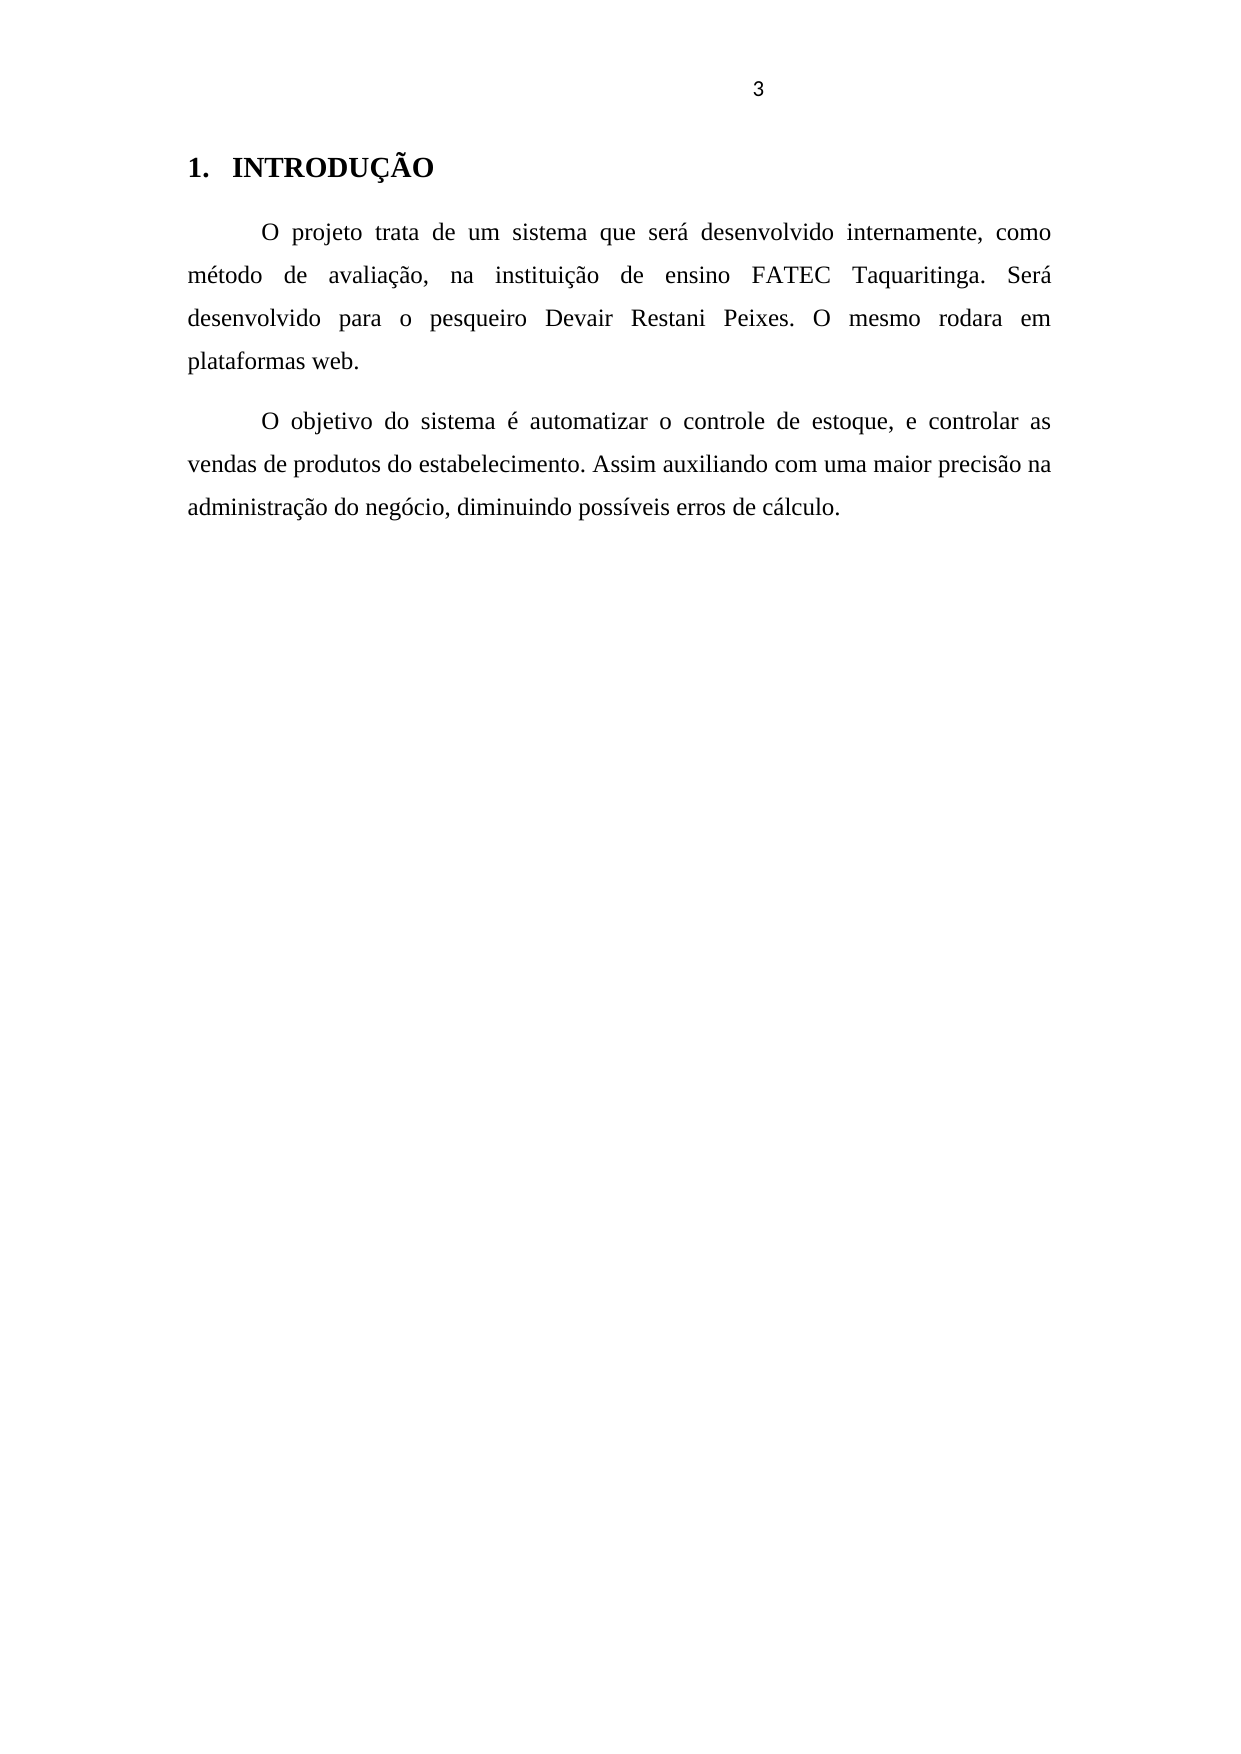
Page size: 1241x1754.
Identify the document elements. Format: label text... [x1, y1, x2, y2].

text O projeto trata de um sistema que será desenvolvido internamente, como método de avaliação, na instituição de ensino FATEC Taquaritinga. Será desenvolvido para o pesqueiro Devair Restani Peixes. O mesmo rodara em plataformas web. [187, 217, 1053, 375]
list INTRODUÇÃO [187, 150, 1053, 183]
text O objetivo do sistema é automatizar o controle de estoque, e controlar as vendas de produtos do estabelecimento. Assim auxiliando com uma maior precisão na administração do negócio, diminuindo possíveis erros de cálculo. [187, 406, 1053, 521]
